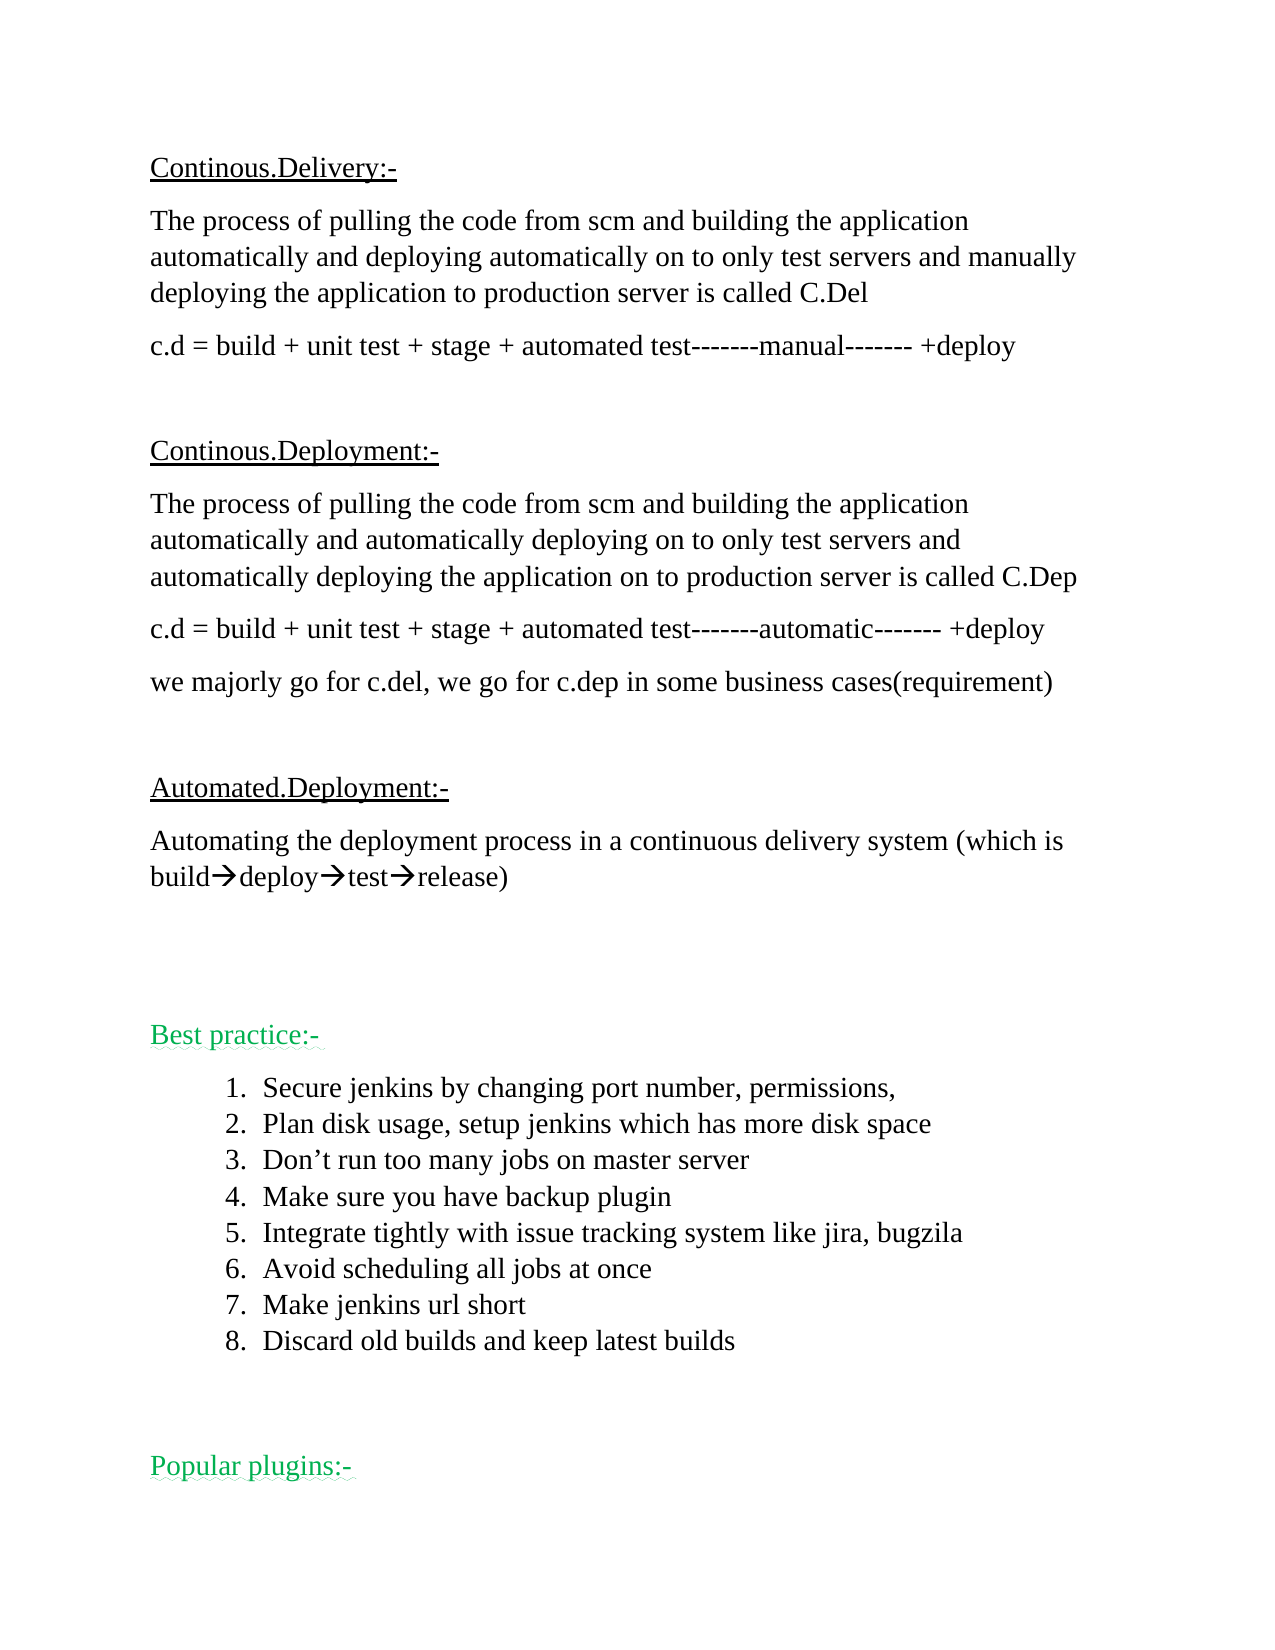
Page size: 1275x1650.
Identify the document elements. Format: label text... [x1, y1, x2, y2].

text The process of pulling the code from scm and building the application automatically and automatically deploying on to only test servers and automatically deploying the application on to production server is called C.Dep [150, 486, 1125, 592]
list Discard old builds and keep latest builds [225, 1323, 1125, 1357]
text Popular plugins:- [150, 1448, 1125, 1482]
text we majorly go for c.del, we go for c.dep in some business cases(requirement) [150, 664, 1125, 698]
text The process of pulling the code from scm and building the application automatically and deploying automatically on to only test servers and manually deploying the application to production server is called C.Del [150, 203, 1125, 309]
list Avoid scheduling all jobs at once [225, 1251, 1125, 1284]
list Plan disk usage, setup jenkins which has more disk space [225, 1106, 1125, 1140]
list Integrate tightly with issue tracking system like jira, bugzila [225, 1215, 1125, 1248]
text Continous.Delivery:- [150, 150, 1125, 183]
text c.d = build + unit test + stage + automated test-------automatic------- +deploy [150, 611, 1125, 645]
list Don’t run too many jobs on master server [225, 1142, 1125, 1176]
text Automating the deployment process in a continuous delivery system (which is builddeploytestrelease) [150, 823, 1125, 892]
text Automated.Deployment:- [150, 770, 1125, 803]
text Best practice:- [150, 1017, 1125, 1051]
text c.d = build + unit test + stage + automated test-------manual------- +deploy [150, 328, 1125, 361]
list Secure jenkins by changing port number, permissions, [225, 1070, 1125, 1104]
list Make jenkins url short [225, 1287, 1125, 1321]
list Make sure you have backup plugin [225, 1179, 1125, 1212]
text Continous.Deployment:- [150, 433, 1125, 467]
